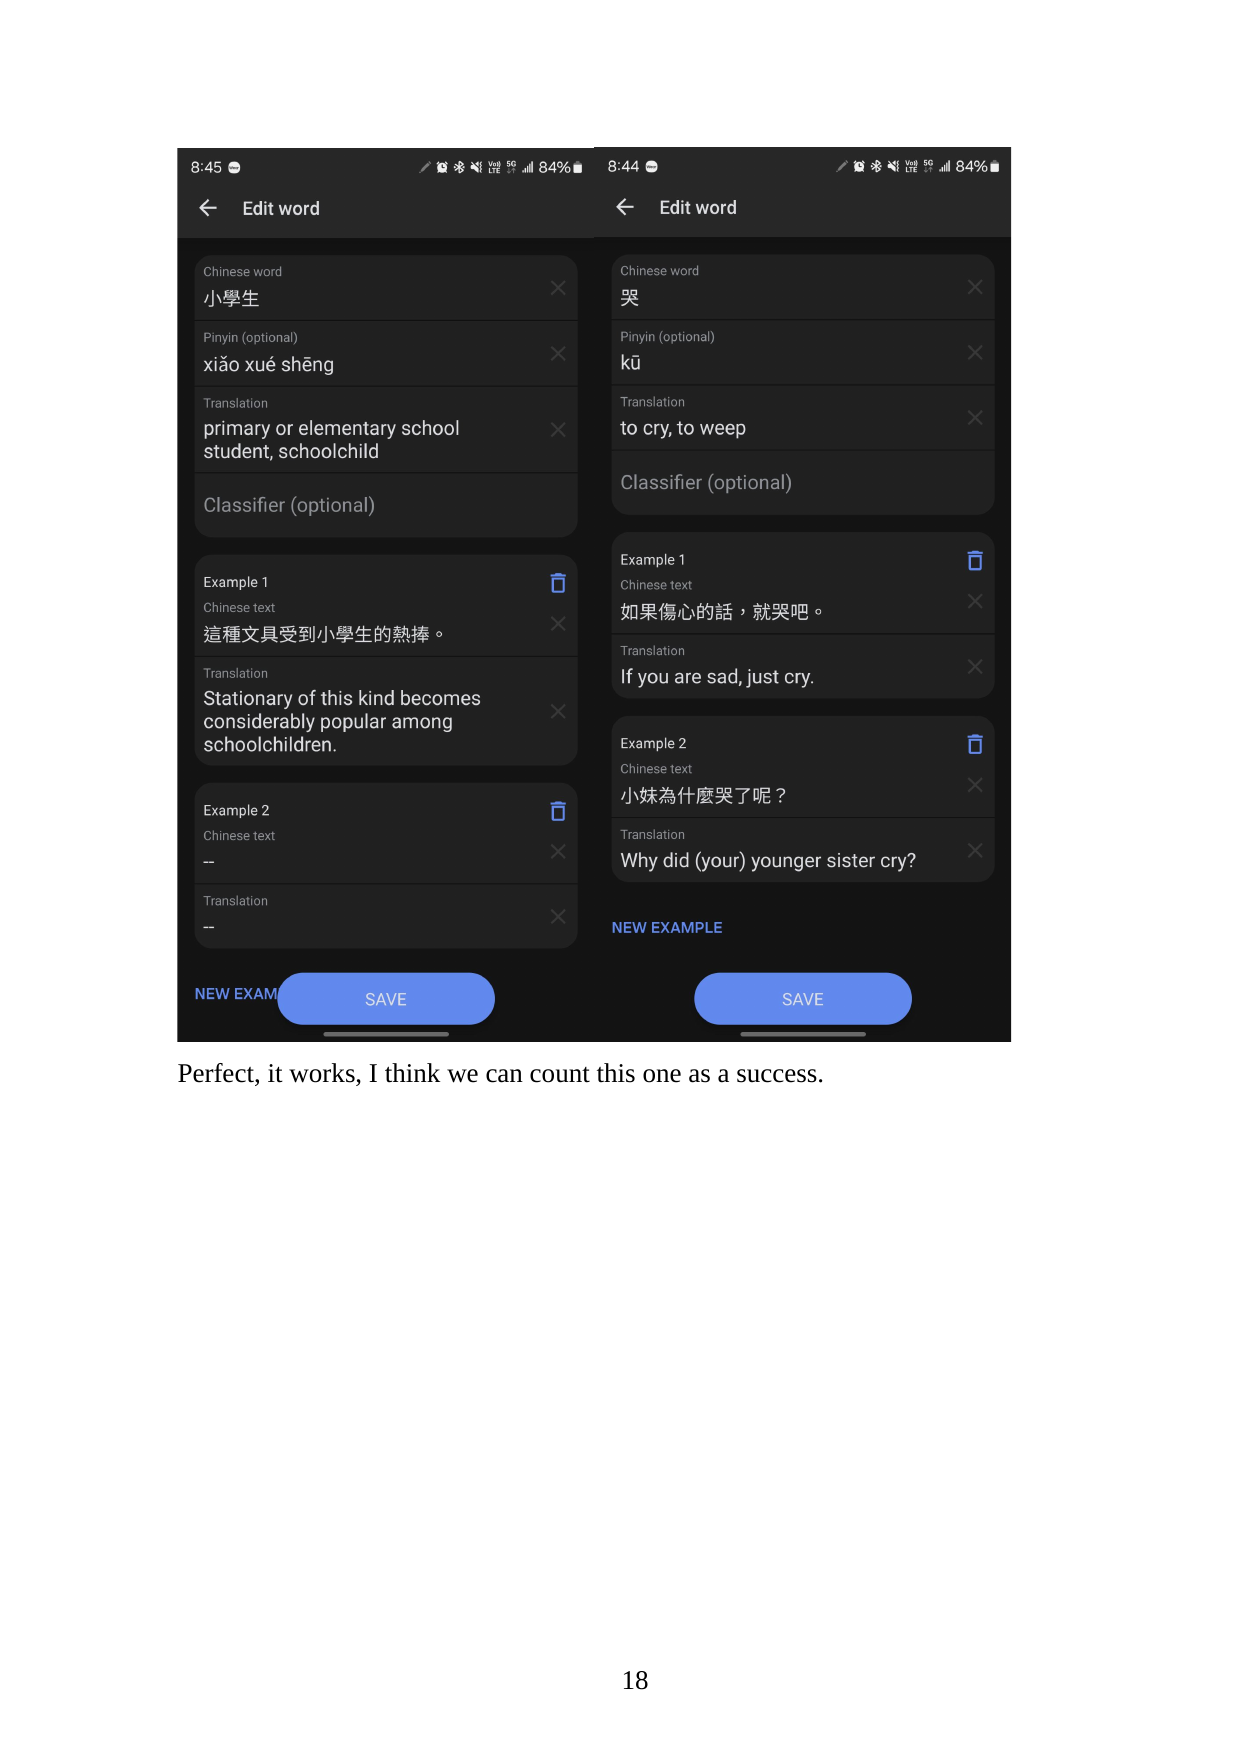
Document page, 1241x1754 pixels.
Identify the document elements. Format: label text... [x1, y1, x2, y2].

picture [177, 147, 1012, 1042]
